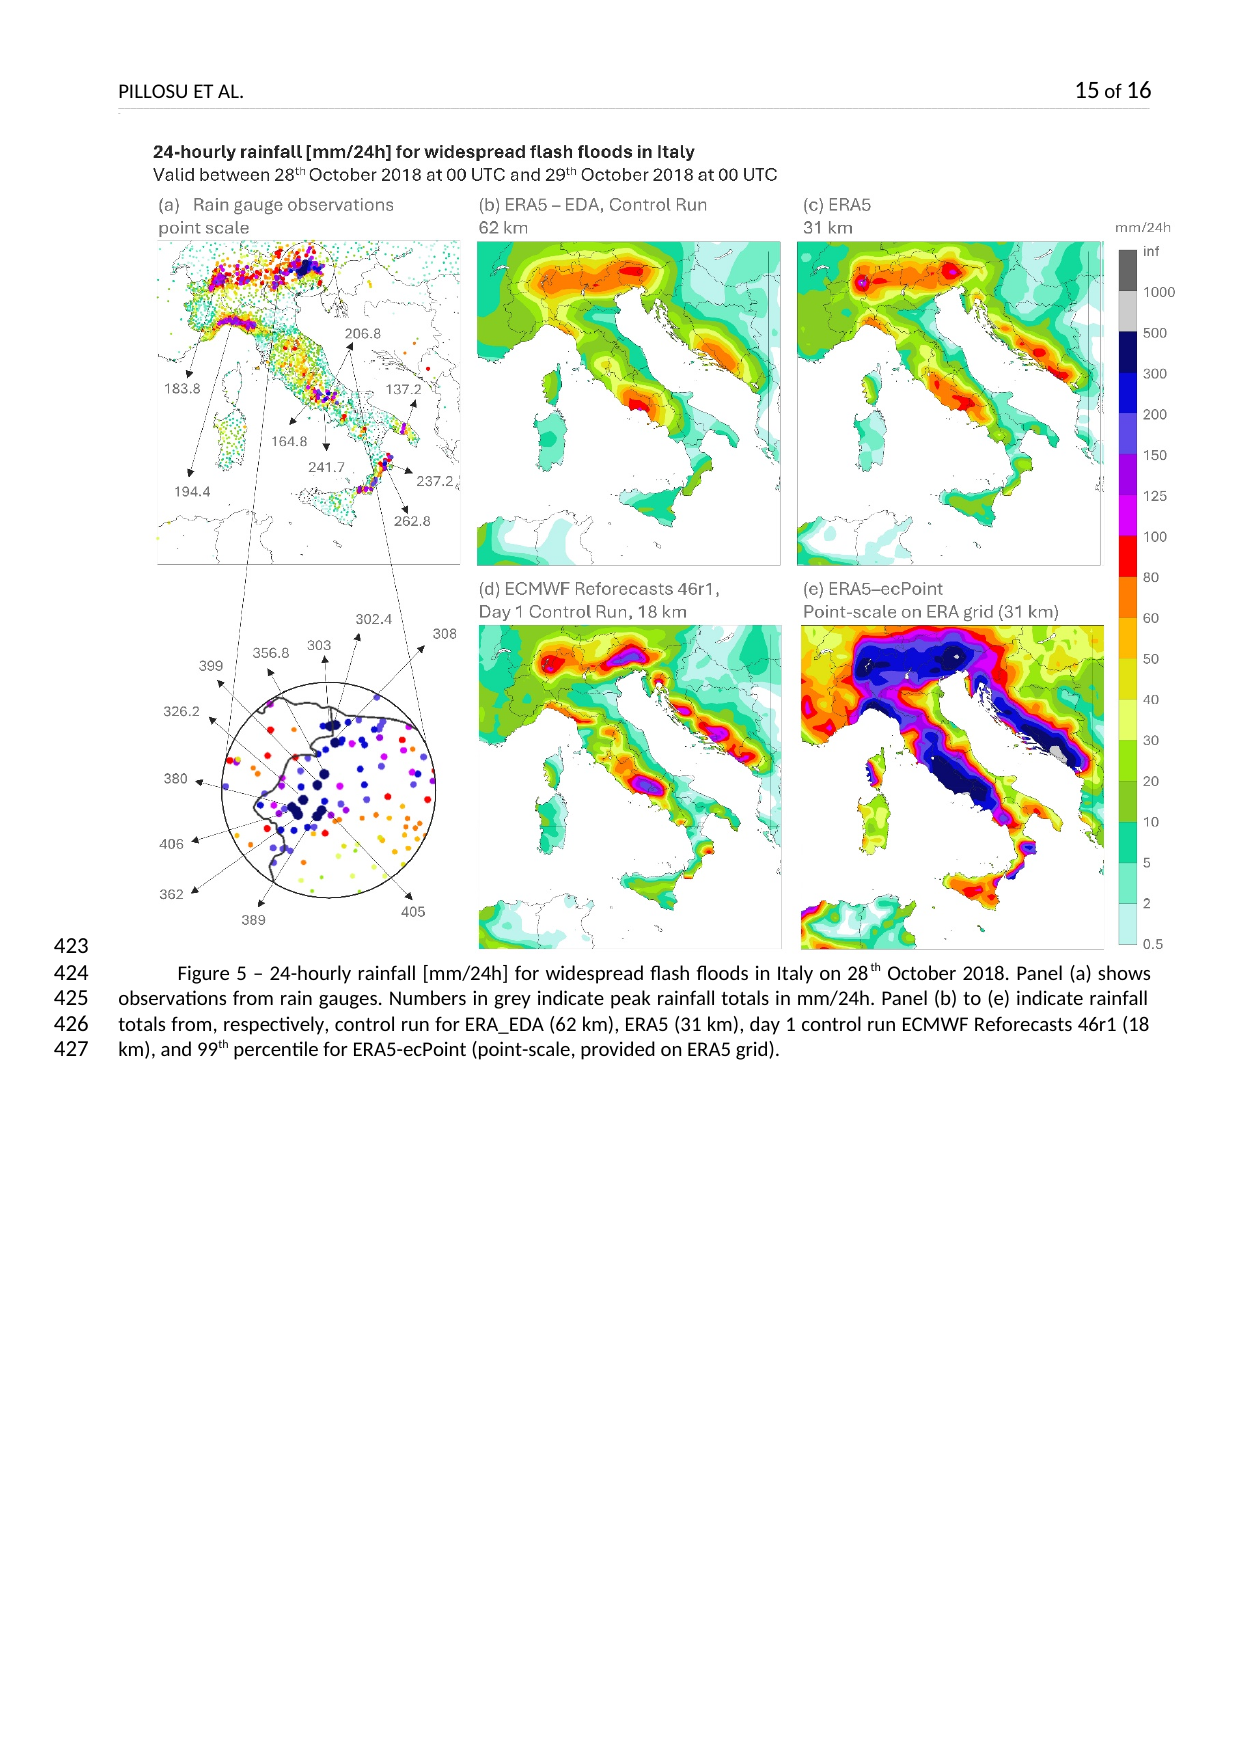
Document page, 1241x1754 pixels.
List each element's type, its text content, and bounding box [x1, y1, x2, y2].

picture [147, 140, 1182, 954]
text Figure 5 – 24-hourly rainfall [mm/24h] for widespread flash floods in Italy on 28th October 2018. Panel (a) shows observations from rain gauges. Numbers in grey indicate peak rainfall totals in mm/24h. Panel (b) to (e) indicate rainfall totals from, respectively, control run for ERA_EDA (62 km), ERA5 (31 km), day 1 control run ECMWF Reforecasts 46r1 (18 km), and 99th percentile for ERA5-ecPoint (point-scale, provided on ERA5 grid). [118, 960, 1152, 1062]
